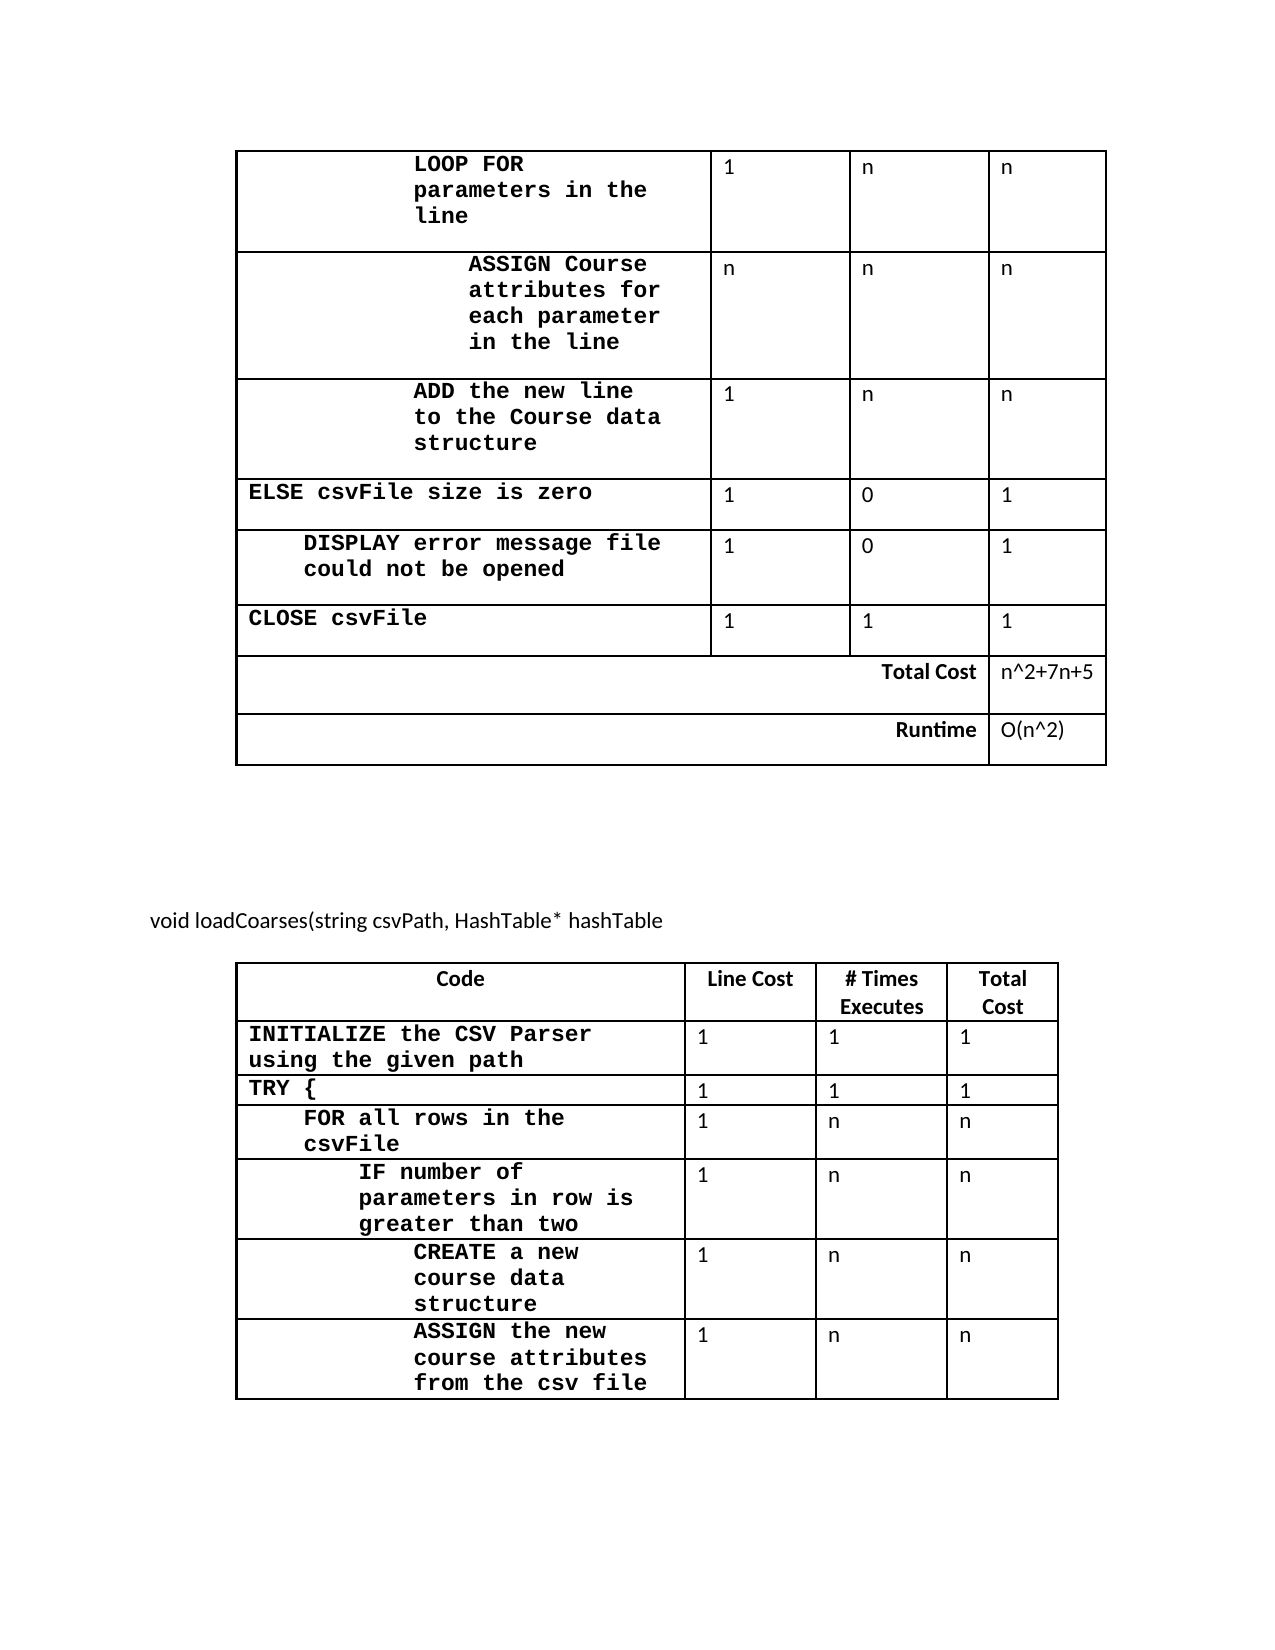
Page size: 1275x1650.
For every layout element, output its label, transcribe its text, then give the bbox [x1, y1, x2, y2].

table_cell n [948, 1106, 1057, 1158]
table_cell n [948, 1320, 1057, 1398]
table_cell n [712, 253, 849, 377]
table_cell 1 [990, 606, 1105, 655]
table_cell 0 [851, 531, 988, 604]
table_cell 1 [851, 606, 988, 655]
table_header Total Cost [948, 964, 1057, 1020]
table_cell Runtime [238, 715, 988, 764]
table_header Code [238, 964, 684, 1020]
table_cell DISPLAY error message file could not be opened [238, 531, 710, 604]
table_cell n [990, 380, 1105, 478]
table_cell n [851, 152, 988, 251]
table_cell 1 [712, 531, 849, 604]
table_cell 1 [686, 1106, 815, 1158]
table_cell CREATE a new course data structure [238, 1240, 684, 1318]
table_cell 1 [948, 1022, 1057, 1074]
table_cell IF number of parameters in row is greater than two [238, 1160, 684, 1238]
table_cell 1 [686, 1240, 815, 1318]
table_cell 1 [686, 1076, 815, 1104]
table_cell LOOP FOR parameters in the line [238, 152, 710, 251]
table_cell 1 [817, 1076, 946, 1104]
table_cell n [817, 1320, 946, 1398]
table_cell n [990, 152, 1105, 251]
table_cell Total Cost [238, 657, 988, 713]
table_cell n [851, 253, 988, 377]
table_cell 0 [851, 480, 988, 529]
table_cell 1 [817, 1022, 946, 1074]
table_cell ASSIGN Course attributes for each parameter in the line [238, 253, 710, 377]
table_cell n^2+7n+5 [990, 657, 1105, 713]
table_cell CLOSE csvFile [238, 606, 710, 655]
table_cell FOR all rows in the csvFile [238, 1106, 684, 1158]
table_cell 1 [712, 152, 849, 251]
table_cell n [990, 253, 1105, 377]
text void loadCoarses(string csvPath, HashTable* hashTable [150, 906, 1125, 934]
table_cell ASSIGN the new course attributes from the csv file [238, 1320, 684, 1398]
table_cell n [948, 1160, 1057, 1238]
table_cell 1 [712, 380, 849, 478]
table_cell 1 [686, 1320, 815, 1398]
table_cell 1 [712, 606, 849, 655]
table_cell ELSE csvFile size is zero [238, 480, 710, 529]
table_cell n [817, 1106, 946, 1158]
table_cell INITIALIZE the CSV Parser using the given path [238, 1022, 684, 1074]
table_cell n [817, 1160, 946, 1238]
table_cell 1 [990, 480, 1105, 529]
table_cell TRY { [238, 1076, 684, 1104]
table_cell ADD the new line to the Course data structure [238, 380, 710, 478]
table_cell n [851, 380, 988, 478]
table_header Line Cost [686, 964, 815, 1020]
table_cell 1 [686, 1160, 815, 1238]
table_cell 1 [990, 531, 1105, 604]
table_cell n [948, 1240, 1057, 1318]
table_cell O(n^2) [990, 715, 1105, 764]
table_cell 1 [948, 1076, 1057, 1104]
table_header # Times Executes [817, 964, 946, 1020]
table_cell 1 [712, 480, 849, 529]
table_cell n [817, 1240, 946, 1318]
table_cell 1 [686, 1022, 815, 1074]
